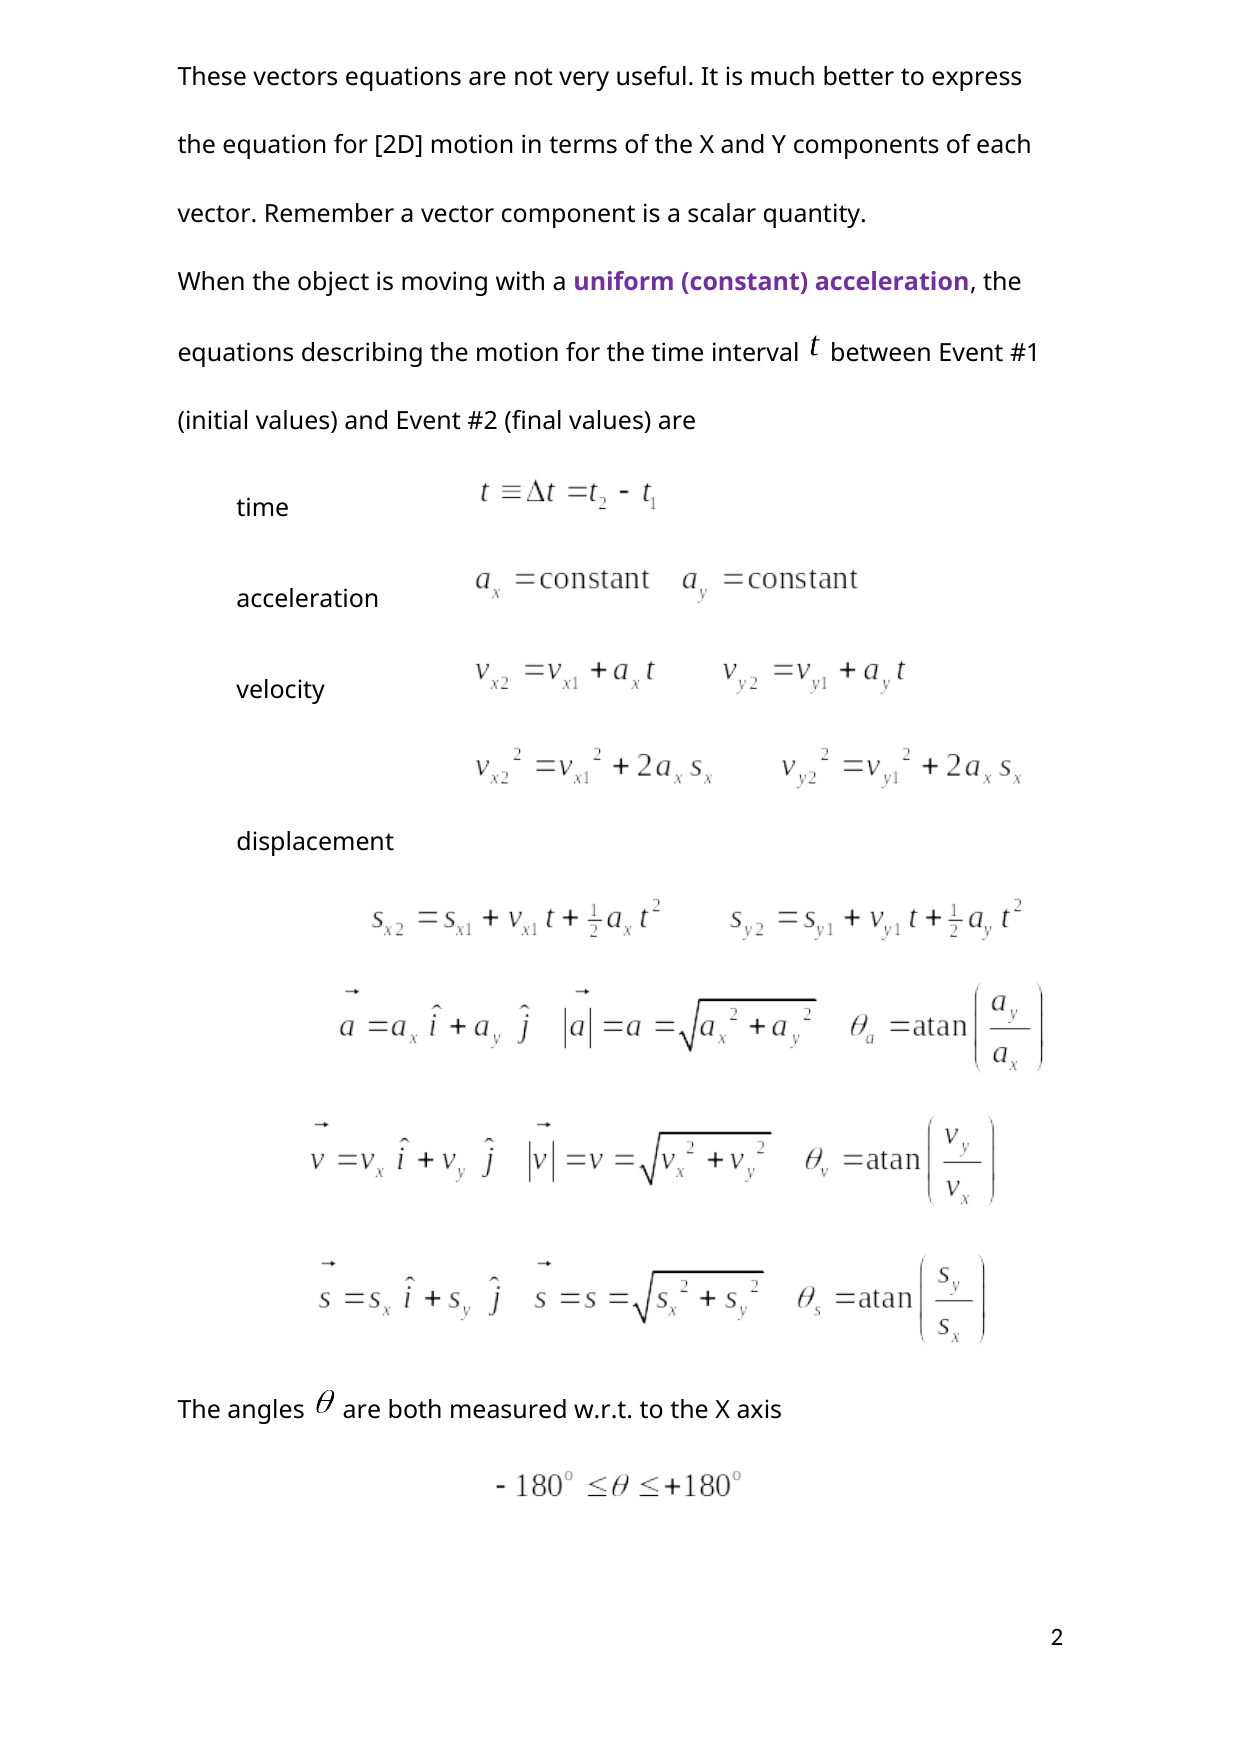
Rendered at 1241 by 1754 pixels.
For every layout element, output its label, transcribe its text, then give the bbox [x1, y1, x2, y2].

text velocity [177, 649, 1063, 706]
text displacement [177, 823, 1063, 858]
text The angles are both measured w.r.t. to the X axis [177, 1386, 1063, 1426]
text These vectors equations are not very useful. It is much better to express the equation for [2D] motion in terms of the X and Y components of each vector. Remember a vector component is a scalar quantity. [177, 59, 1063, 229]
text time [177, 471, 1063, 523]
text When the object is moving with a uniform (constant) acceleration, the equations describing the motion for the time interval between Event #1 (initial values) and Event #2 (final values) are [177, 263, 1063, 437]
text acceleration [177, 557, 1063, 615]
